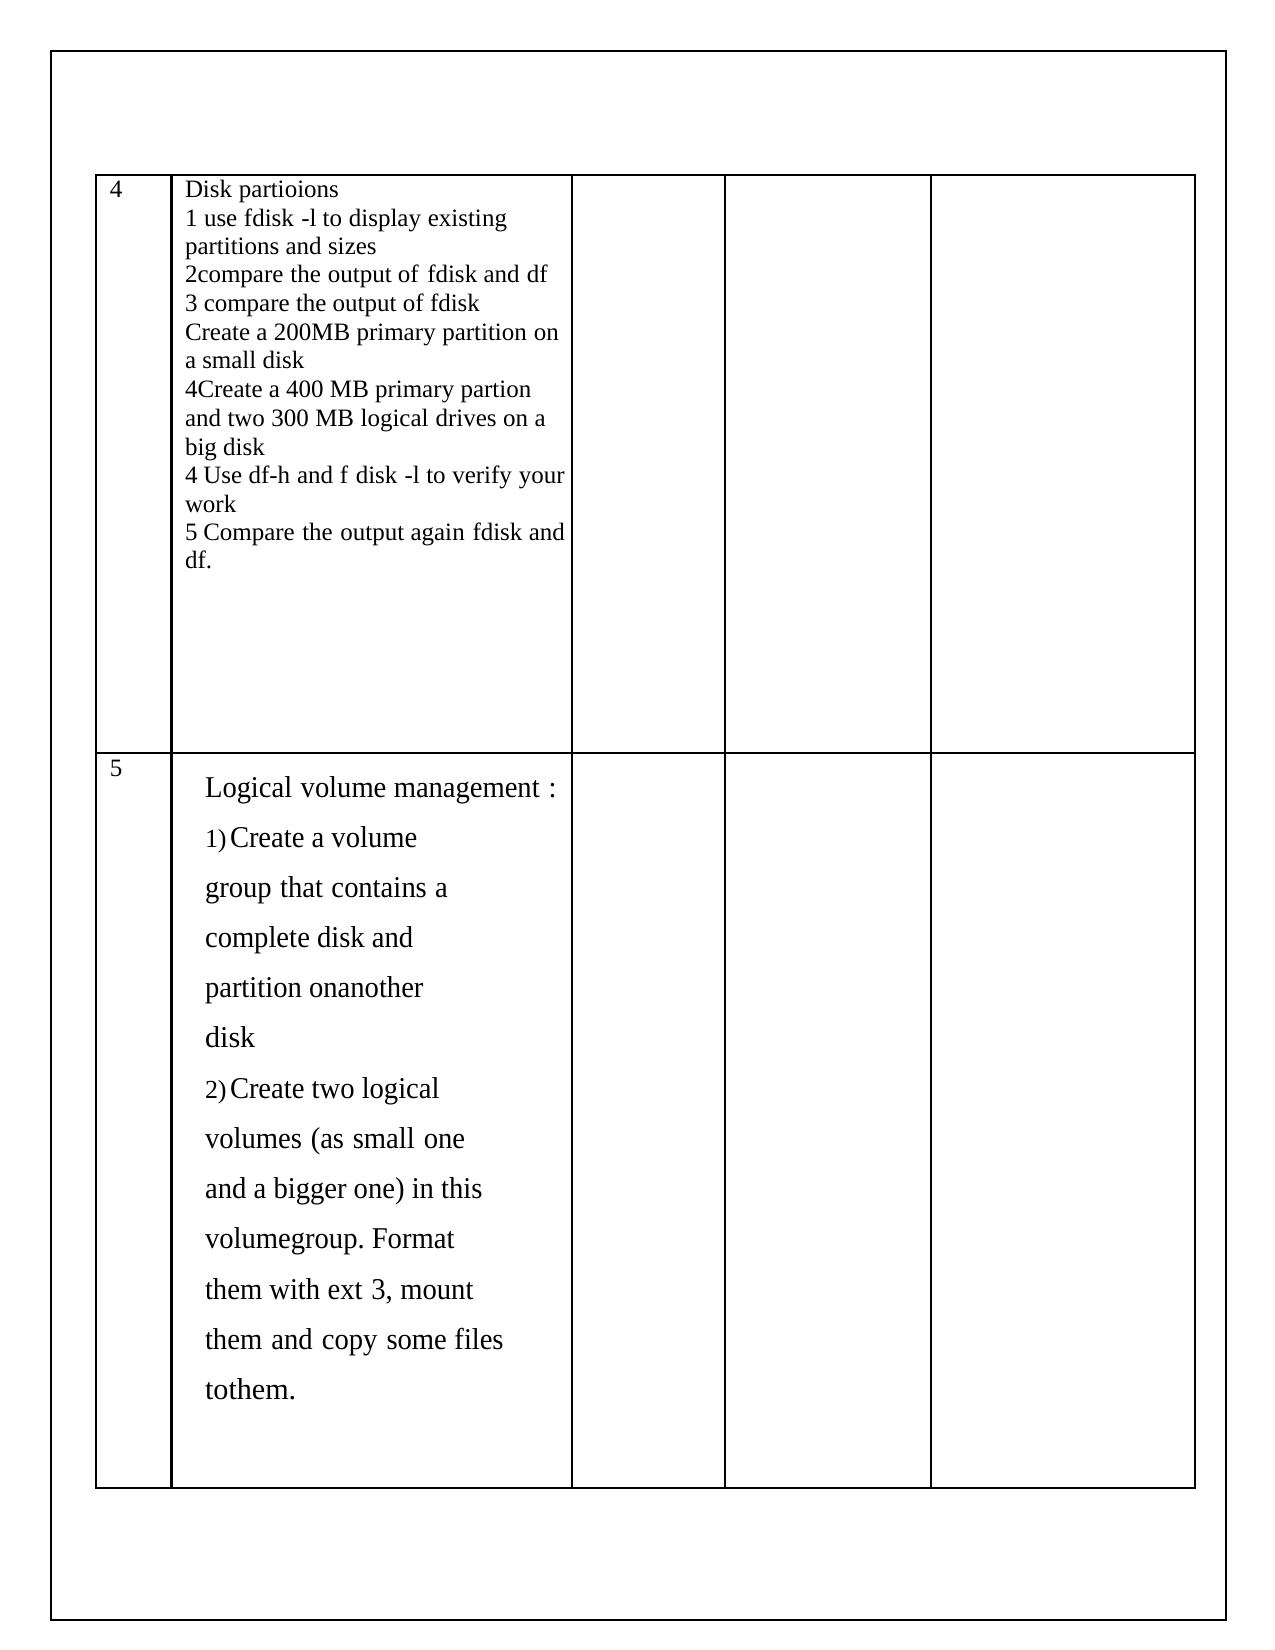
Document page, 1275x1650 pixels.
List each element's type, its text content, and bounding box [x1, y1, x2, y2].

table_cell [726, 754, 930, 1487]
table_cell Logical volume management : Create a volume group that contains a complete disk and partition onanother disk Create two logical volumes (as small one and a bigger one) in this volumegroup. Format them with ext 3, mount them and copy some files tothem. [173, 754, 571, 1487]
table_header 4 [97, 176, 170, 752]
table_header [932, 176, 1194, 752]
table_cell 5 [97, 754, 170, 1487]
table_cell [573, 754, 724, 1487]
table_header Disk partioions 1 use fdisk -l to display existing partitions and sizes 2compare the output of fdisk and df 3 compare the output of fdisk Create a 200MB primary partition on a small disk 4Create a 400 MB primary partion and two 300 MB logical drives on a big disk Use df-h and f disk -l to verify your work Compare the output again fdisk and df. [173, 176, 571, 752]
table_cell [932, 754, 1194, 1487]
table_header [726, 176, 930, 752]
table_header [573, 176, 724, 752]
